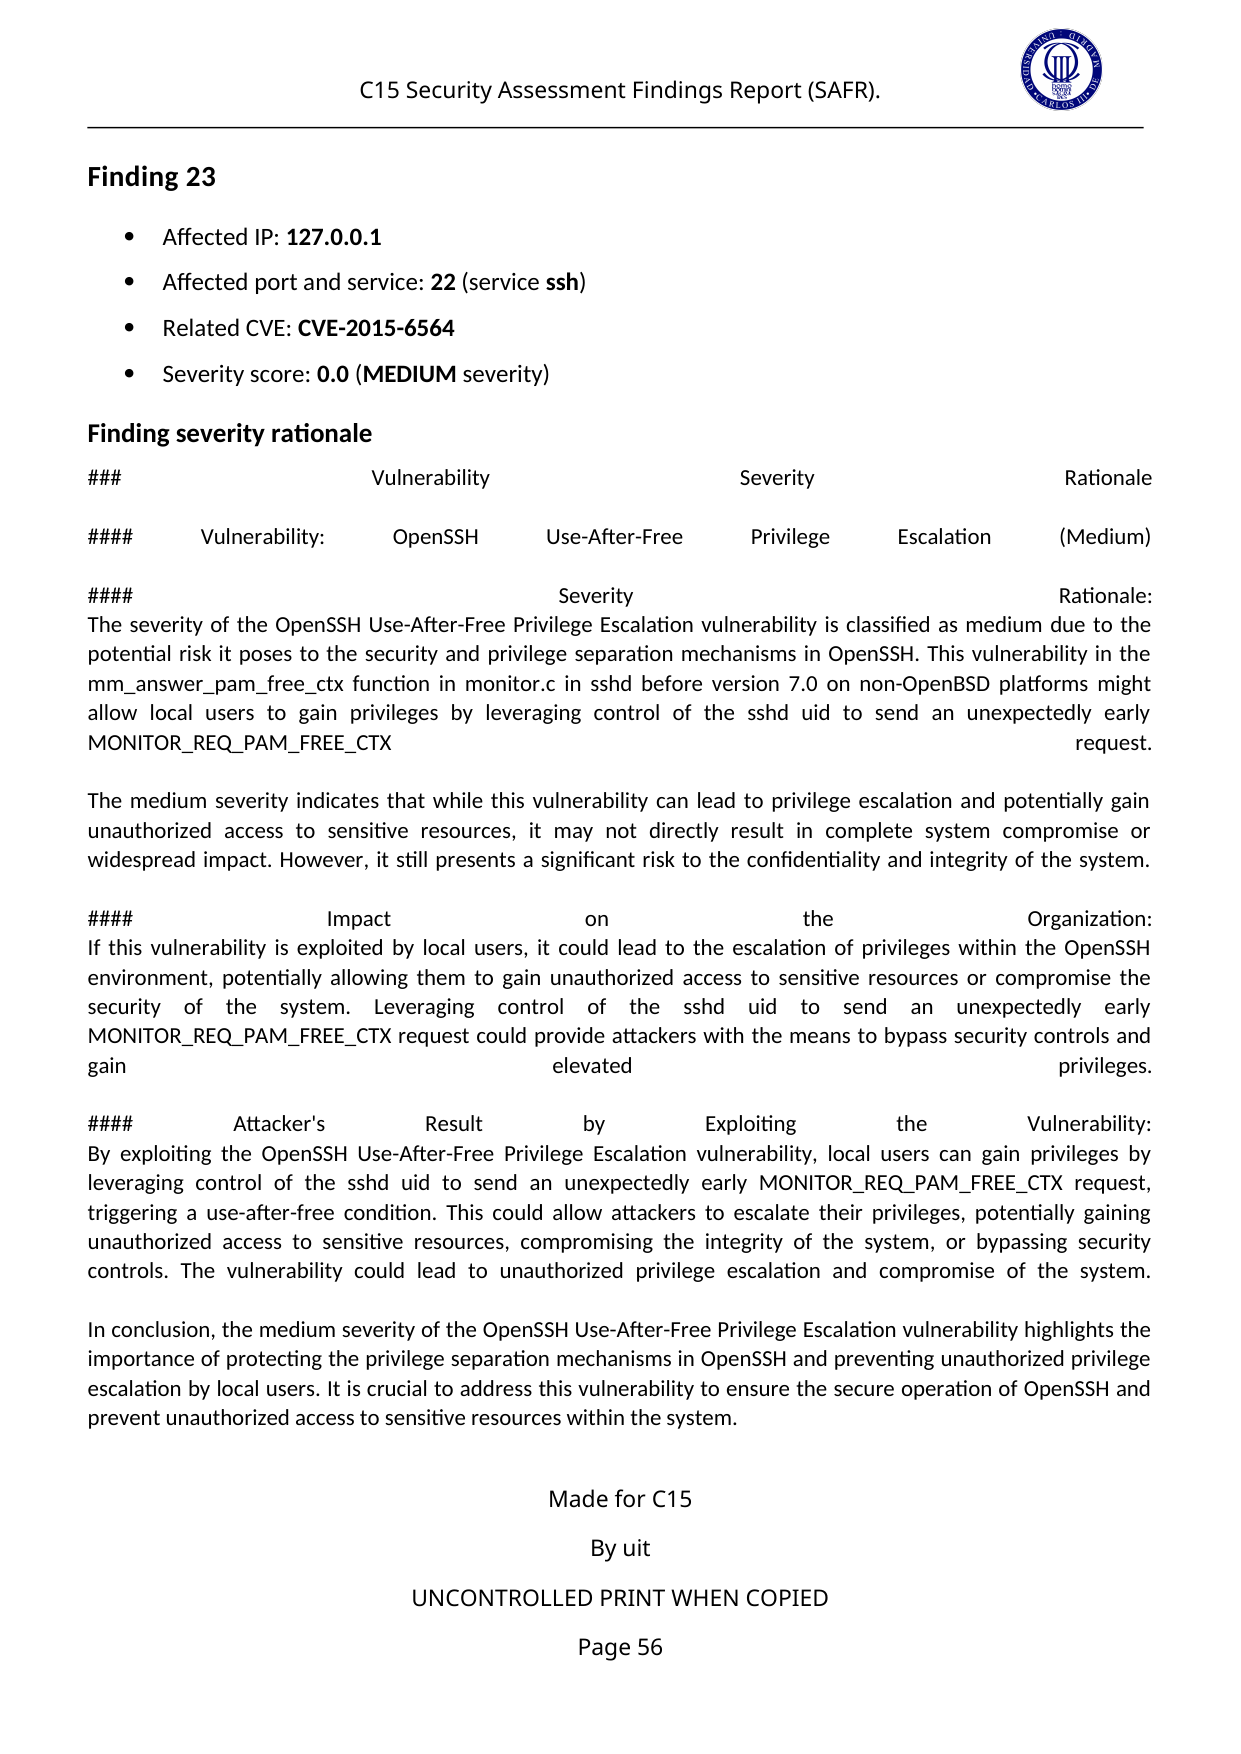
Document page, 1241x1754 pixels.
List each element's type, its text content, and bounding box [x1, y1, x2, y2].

list Severity score: 0.0 (MEDIUM severity) [125, 358, 1153, 388]
text ### Vulnerability Severity Rationale #### Vulnerability: OpenSSH Use-After-Free Privilege Escalation (Medium) #### Severity Rationale: The severity of the OpenSSH Use-After-Free Privilege Escalation vulnerability is classified as medium due to the potential risk it poses to the security and privilege separation mechanisms in OpenSSH. This vulnerability in the mm_answer_pam_free_ctx function in monitor.c in sshd before version 7.0 on non-OpenBSD platforms might allow local users to gain privileges by leveraging control of the sshd uid to send an unexpectedly early MONITOR_REQ_PAM_FREE_CTX request. The medium severity indicates that while this vulnerability can lead to privilege escalation and potentially gain unauthorized access to sensitive resources, it may not directly result in complete system compromise or widespread impact. However, it still presents a significant risk to the confidentiality and integrity of the system. #### Impact on the Organization: If this vulnerability is exploited by local users, it could lead to the escalation of privileges within the OpenSSH environment, potentially allowing them to gain unauthorized access to sensitive resources or compromise the security of the system. Leveraging control of the sshd uid to send an unexpectedly early MONITOR_REQ_PAM_FREE_CTX request could provide attackers with the means to bypass security controls and gain elevated privileges. #### Attacker's Result by Exploiting the Vulnerability: By exploiting the OpenSSH Use-After-Free Privilege Escalation vulnerability, local users can gain privileges by leveraging control of the sshd uid to send an unexpectedly early MONITOR_REQ_PAM_FREE_CTX request, triggering a use-after-free condition. This could allow attackers to escalate their privileges, potentially gaining unauthorized access to sensitive resources, compromising the integrity of the system, or bypassing security controls. The vulnerability could lead to unauthorized privilege escalation and compromise of the system. In conclusion, the medium severity of the OpenSSH Use-After-Free Privilege Escalation vulnerability highlights the importance of protecting the privilege separation mechanisms in OpenSSH and preventing unauthorized privilege escalation by local users. It is crucial to address this vulnerability to ensure the secure operation of OpenSSH and prevent unauthorized access to sensitive resources within the system. [87, 463, 1153, 1431]
list Affected port and service: 22 (service ssh) [125, 266, 1153, 297]
subtitle Finding severity rationale [87, 416, 1153, 449]
picture [1020, 28, 1103, 111]
list Affected IP: 127.0.0.1 [125, 221, 1153, 251]
subtitle Finding 23 [87, 158, 1153, 194]
list Related CVE: CVE-2015-6564 [125, 312, 1153, 343]
